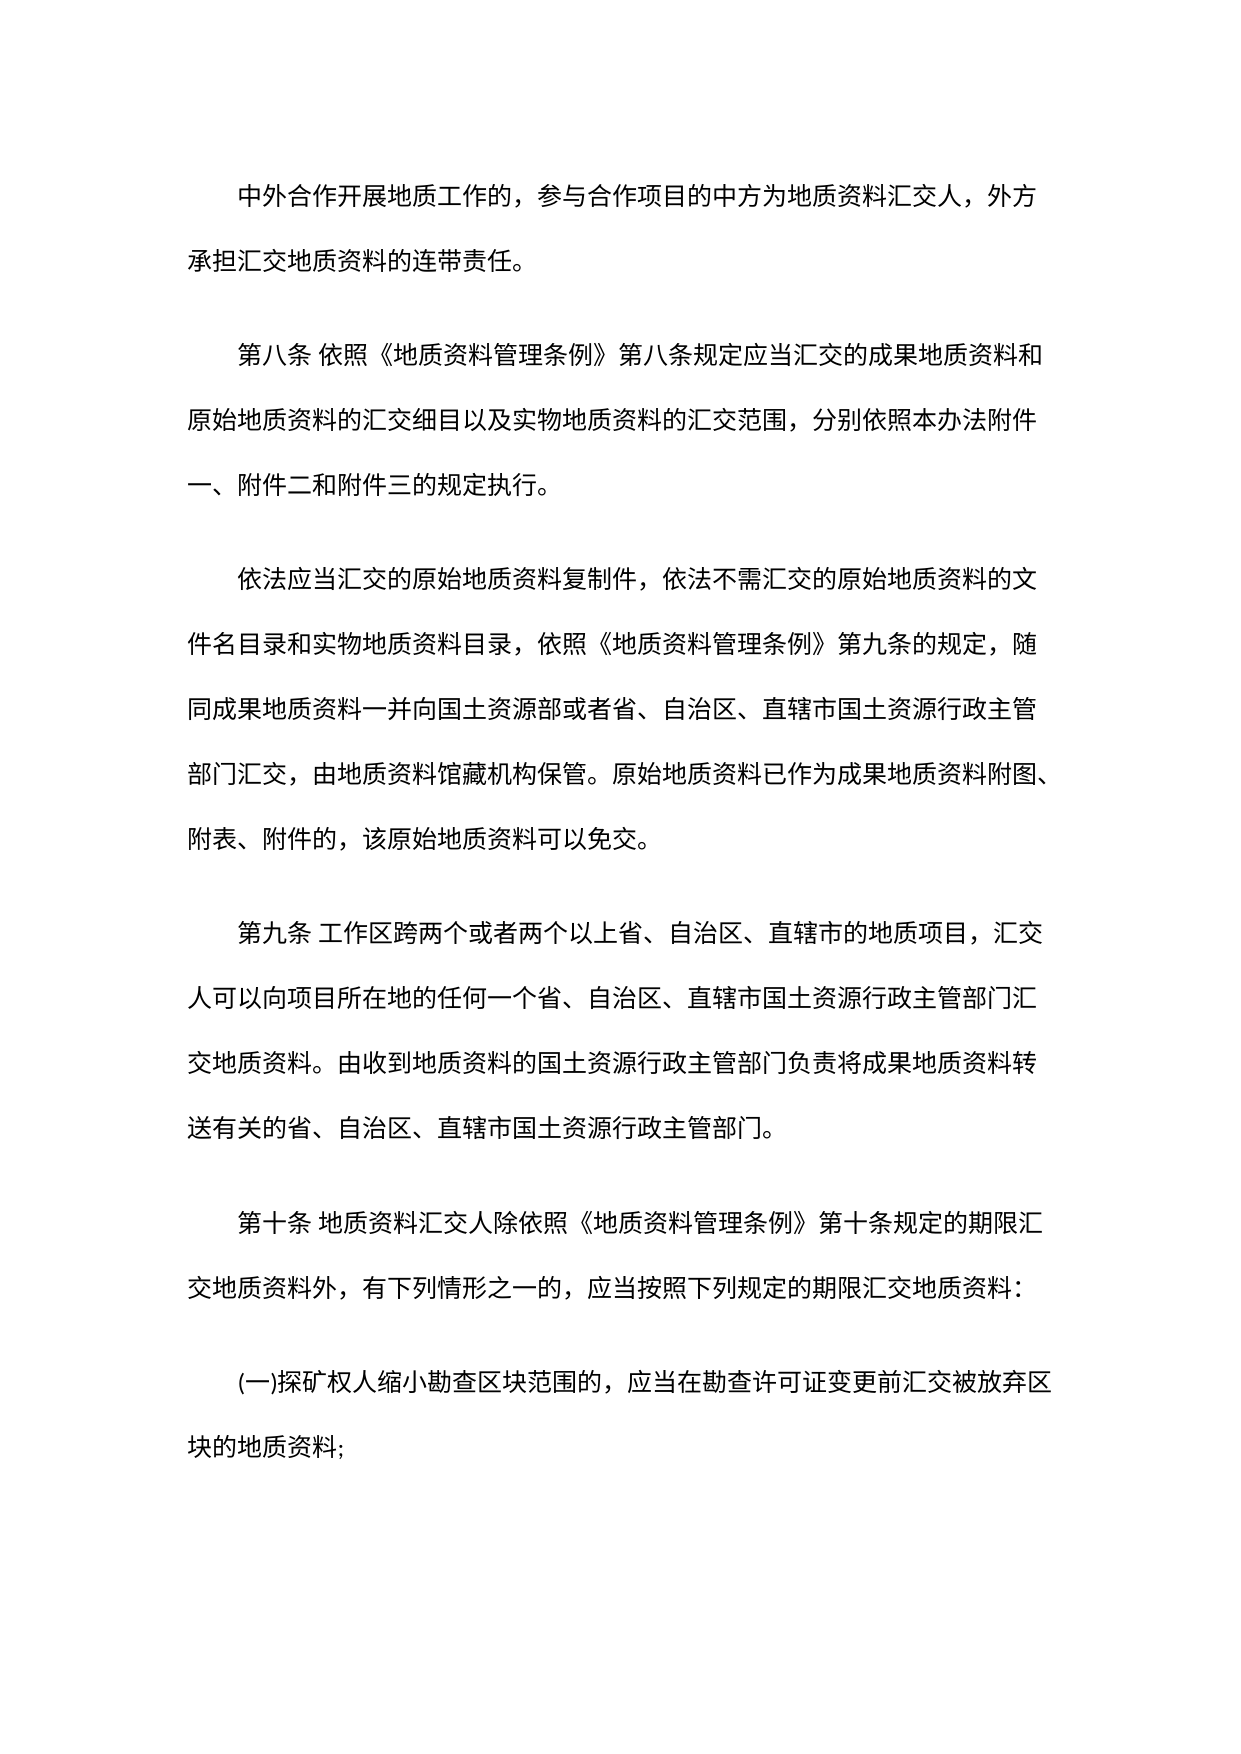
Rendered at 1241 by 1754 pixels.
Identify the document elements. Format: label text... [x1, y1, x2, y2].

text 依法应当汇交的原始地质资料复制件，依法不需汇交的原始地质资料的文件名目录和实物地质资料目录，依照《地质资料管理条例》第九条的规定，随同成果地质资料一并向国土资源部或者省、自治区、直辖市国土资源行政主管部门汇交，由地质资料馆藏机构保管。原始地质资料已作为成果地质资料附图、附表、附件的，该原始地质资料可以免交。 [187, 545, 1053, 870]
text 第九条 工作区跨两个或者两个以上省、自治区、直辖市的地质项目，汇交人可以向项目所在地的任何一个省、自治区、直辖市国土资源行政主管部门汇交地质资料。由收到地质资料的国土资源行政主管部门负责将成果地质资料转送有关的省、自治区、直辖市国土资源行政主管部门。 [187, 899, 1053, 1159]
text 第八条 依照《地质资料管理条例》第八条规定应当汇交的成果地质资料和原始地质资料的汇交细目以及实物地质资料的汇交范围，分别依照本办法附件一、附件二和附件三的规定执行。 [187, 321, 1053, 516]
text (一)探矿权人缩小勘查区块范围的，应当在勘查许可证变更前汇交被放弃区块的地质资料; [187, 1348, 1053, 1478]
text 中外合作开展地质工作的，参与合作项目的中方为地质资料汇交人，外方承担汇交地质资料的连带责任。 [187, 162, 1053, 292]
text 第十条 地质资料汇交人除依照《地质资料管理条例》第十条规定的期限汇交地质资料外，有下列情形之一的，应当按照下列规定的期限汇交地质资料： [187, 1189, 1053, 1319]
